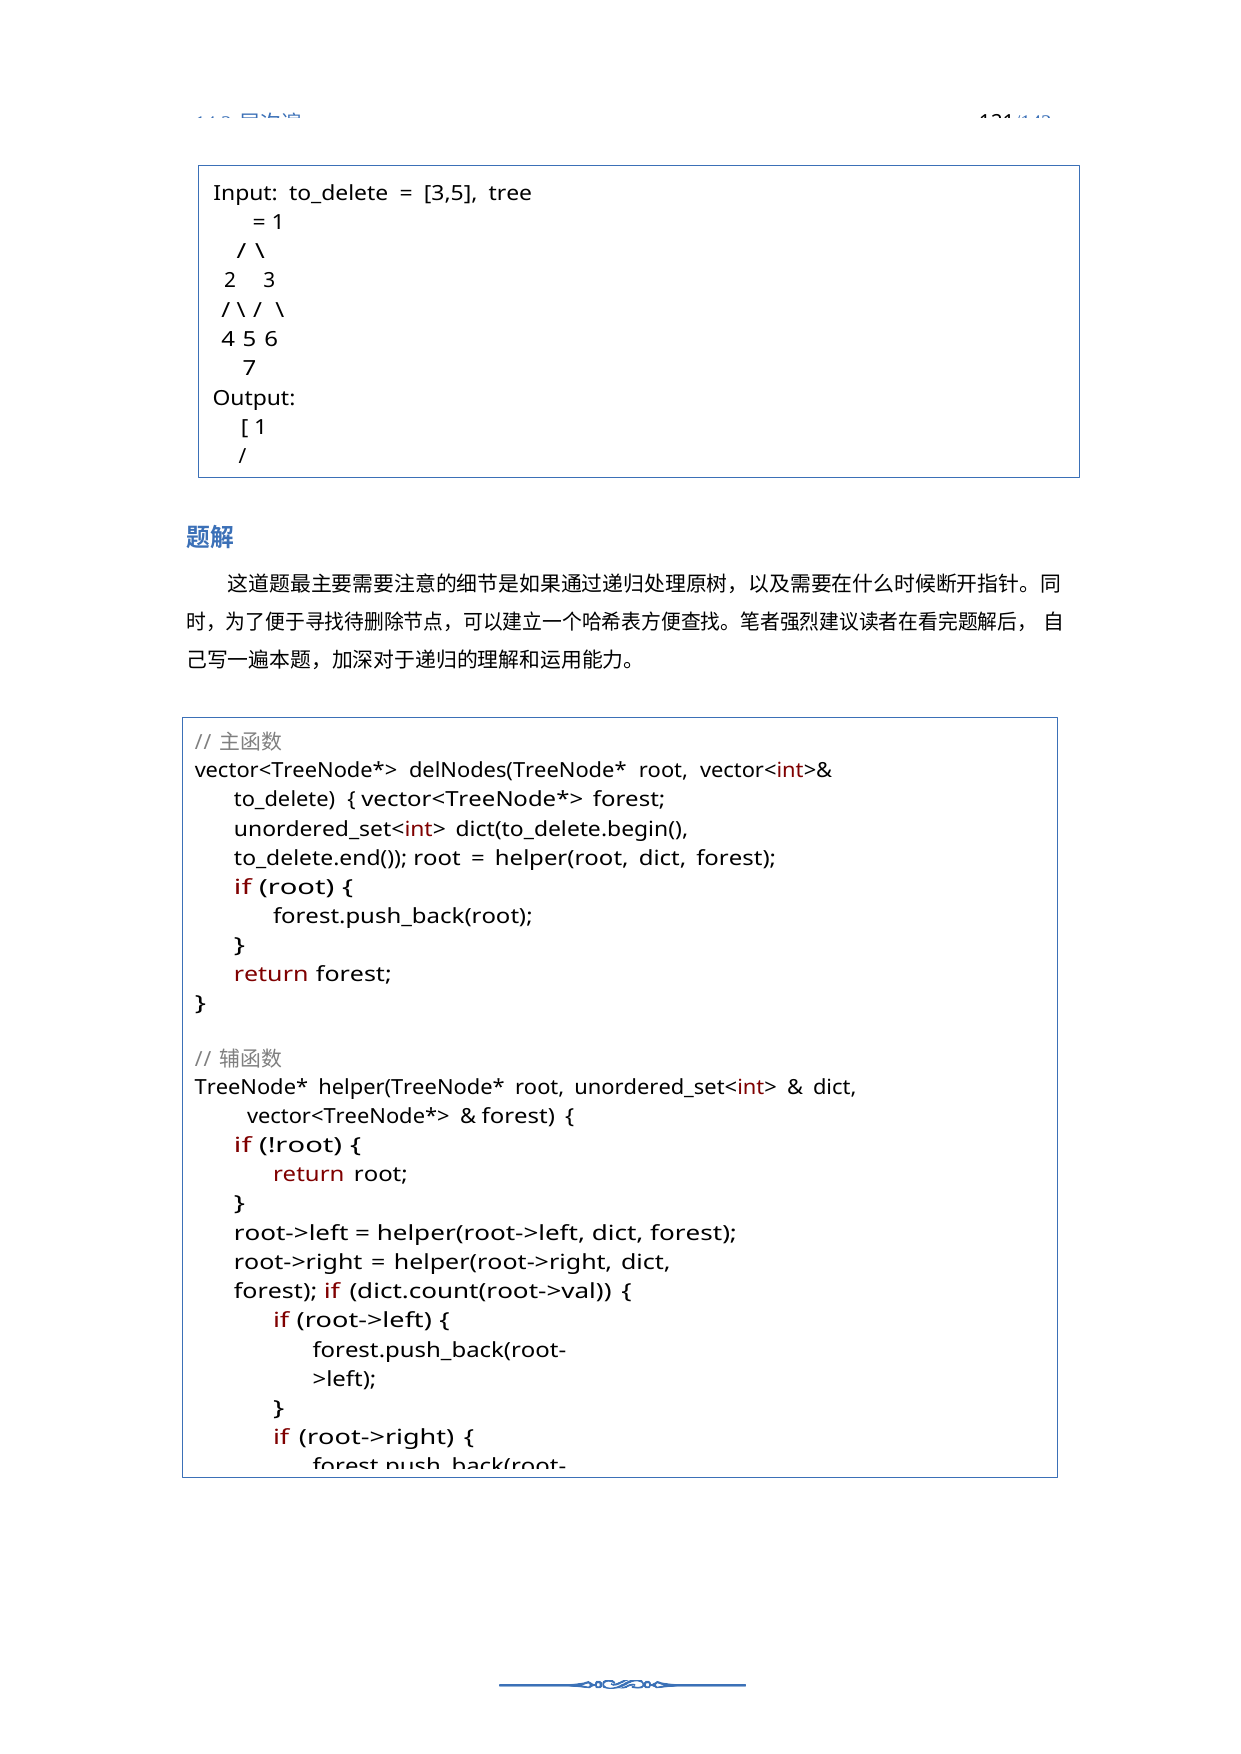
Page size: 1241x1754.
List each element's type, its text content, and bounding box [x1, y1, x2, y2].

picture [499, 1680, 746, 1689]
subtitle 题解 [186, 518, 1084, 554]
text 这道题最主要需要注意的细节是如果通过递归处理原树，以及需要在什么时候断开指针。同时，为了便于寻找待删除节点，可以建立一个哈希表方便查找。笔者强烈建议读者在看完题解后， 自己写一遍本题，加深对于递归的理解和运用能力。 [186, 567, 1069, 674]
